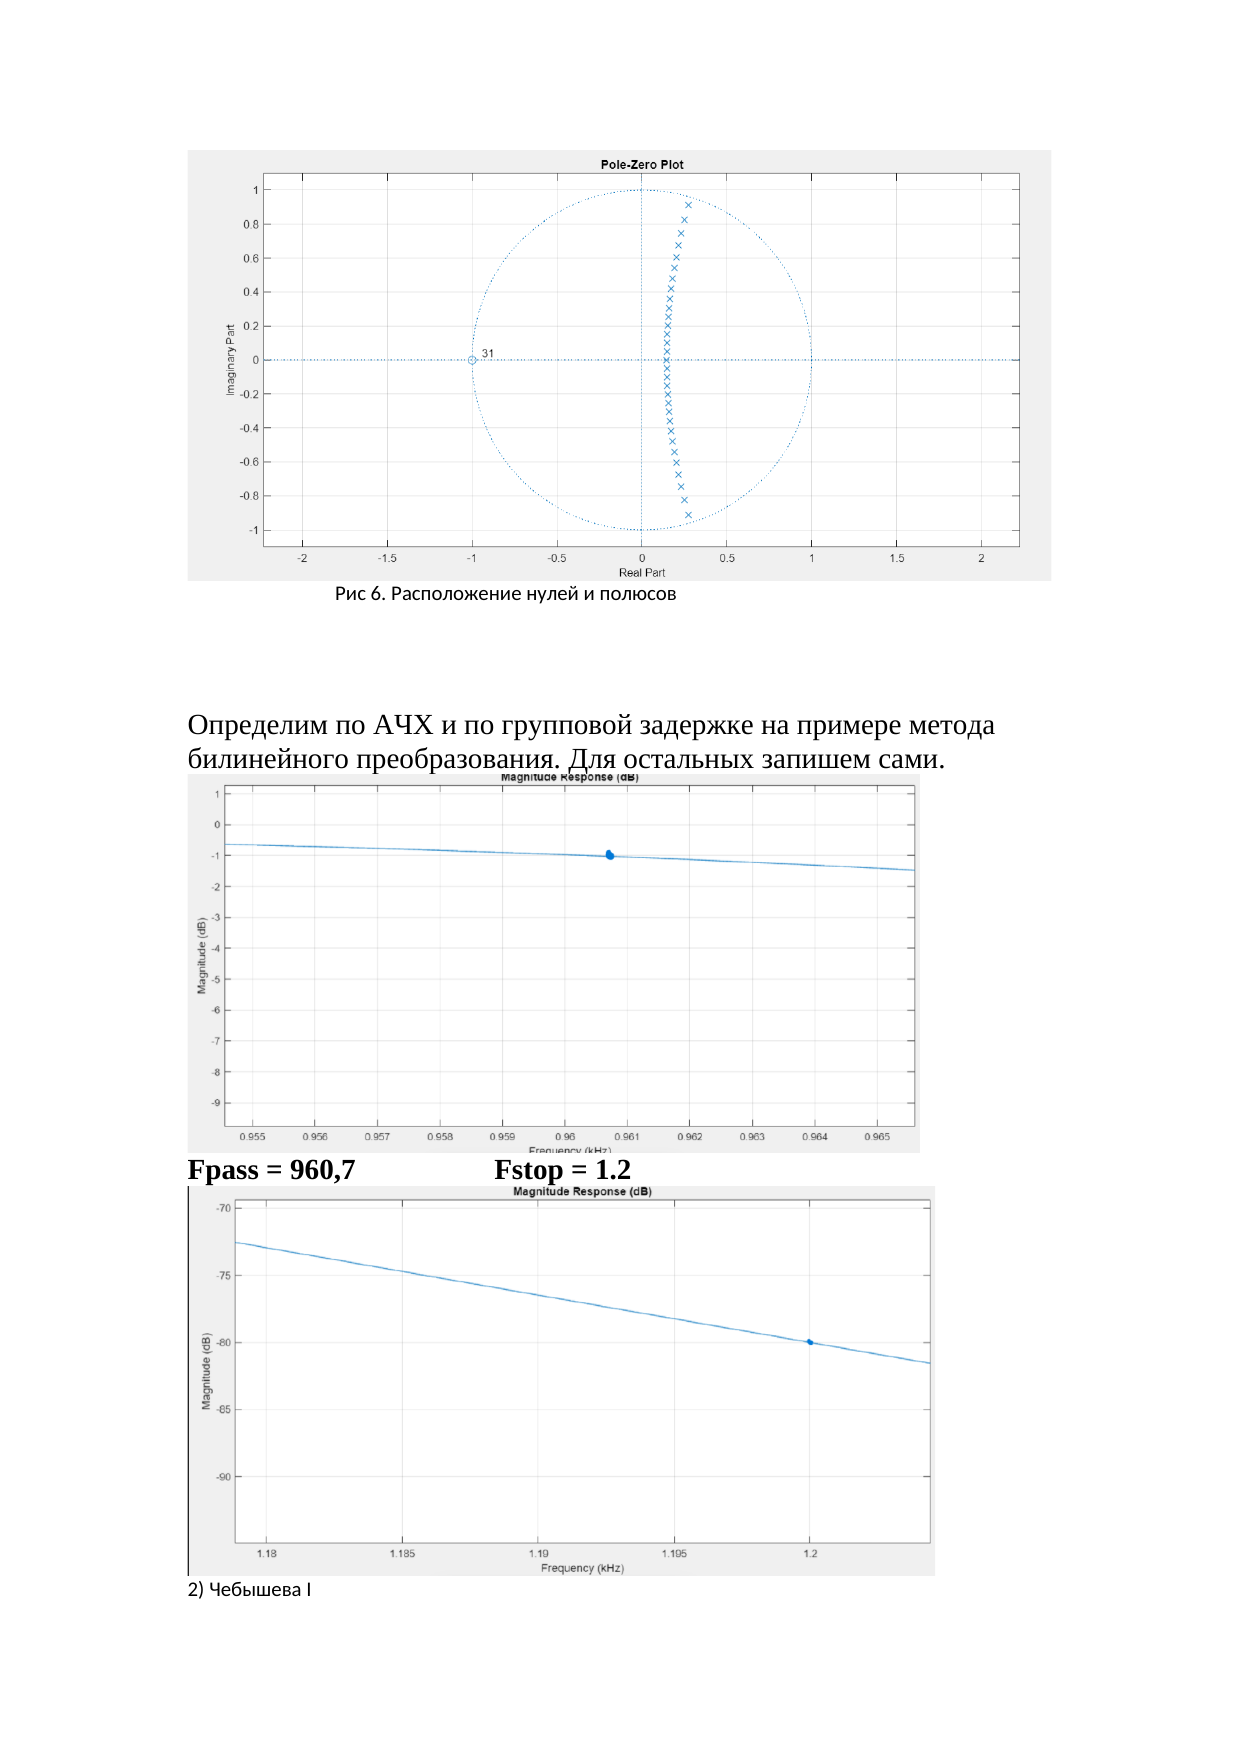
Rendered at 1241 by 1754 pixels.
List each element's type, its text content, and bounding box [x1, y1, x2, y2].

picture [187, 774, 920, 1153]
picture [187, 1186, 936, 1576]
list Определим по АЧХ и по групповой задержке на примере метода билинейного преобразования. Для остальных запишем сами. [187, 707, 1053, 774]
picture [187, 150, 1052, 581]
list Чебышева I [187, 1576, 1053, 1601]
list Fpass = 960,7 Fstop = 1.2 [187, 1152, 1053, 1186]
list Рис 6. Расположение нулей и полюсов [187, 580, 1053, 606]
